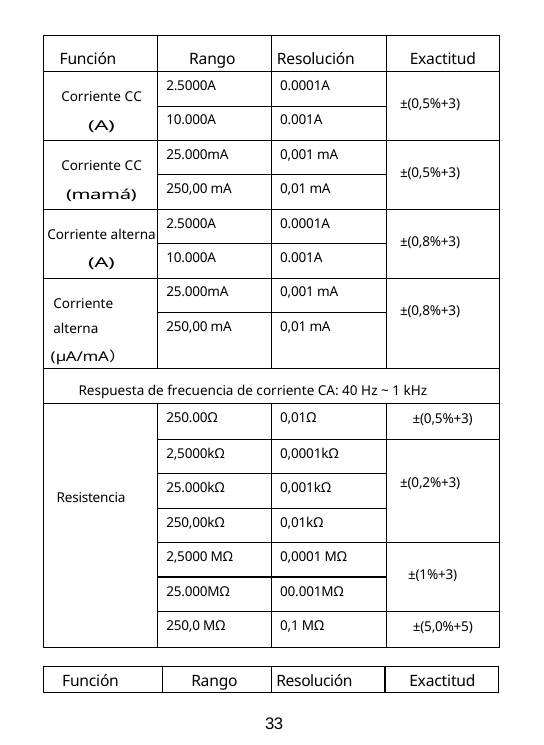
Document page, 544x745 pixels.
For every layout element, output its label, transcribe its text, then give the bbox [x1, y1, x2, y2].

table_cell 0,001 mA [272, 141, 386, 174]
table_cell 0,01Ω [272, 404, 386, 439]
table_cell ±(1%+3) [387, 543, 499, 611]
table_cell 0,001kΩ [272, 474, 386, 508]
table_cell 250,00 mA [158, 313, 271, 367]
table_cell 10.000A [158, 244, 271, 277]
table_cell Corriente CC (A) [44, 72, 157, 140]
table_header Exactitud [387, 36, 499, 71]
table_header Función [44, 36, 157, 71]
table_cell 25.000mA [158, 279, 271, 312]
table_cell Resistencia [44, 404, 157, 647]
table_cell ±(0,5%+3) [387, 141, 499, 209]
table_cell 0,01kΩ [272, 509, 386, 542]
table_cell 2,5000 MΩ [158, 543, 271, 576]
table_cell Corriente CC (mamá) [44, 141, 157, 209]
table_cell 25.000mA [158, 141, 271, 174]
table_cell 0,01 mA [272, 175, 386, 209]
table_cell 25.000kΩ [158, 474, 271, 508]
table_cell 0,1 MΩ [272, 612, 386, 647]
table_header Rango [163, 667, 271, 692]
table_cell 0.0001A [272, 210, 386, 243]
table_header Resolución [272, 36, 386, 71]
table_cell 2.5000A [158, 210, 271, 243]
table_header Exactitud [386, 667, 498, 692]
table_cell ±(0,8%+3) [387, 210, 499, 277]
table_cell 0,0001 MΩ [272, 543, 386, 576]
table_cell 10.000A [158, 107, 271, 140]
table_cell 0.001A [272, 107, 386, 140]
table_header Resolución [272, 667, 384, 692]
table_cell 00.001MΩ [272, 578, 386, 611]
table_cell 250,0 MΩ [158, 612, 271, 647]
table_cell ±(0,5%+3) [387, 404, 499, 439]
table_cell 25.000MΩ [158, 578, 271, 611]
table_cell ±(0,8%+3) [387, 279, 499, 367]
table_cell 0,001 mA [272, 279, 386, 312]
table_cell Corriente alterna (A) [44, 210, 157, 277]
table_cell 0.001A [272, 244, 386, 277]
table_cell 2,5000kΩ [158, 440, 271, 473]
table_cell 250,00kΩ [158, 509, 271, 542]
table_cell Respuesta de frecuencia de corriente CA: 40 Hz ~ 1 kHz [44, 369, 499, 403]
table_header Función [44, 667, 162, 692]
table_cell 0.0001A [272, 72, 386, 106]
table_cell 2.5000A [158, 72, 271, 106]
table_cell 0,0001kΩ [272, 440, 386, 473]
table_header Rango [158, 36, 271, 71]
table_cell ±(0,5%+3) [387, 72, 499, 140]
table_cell Corriente alterna (µA/mA） [44, 279, 157, 367]
table_cell 250,00 mA [158, 175, 271, 209]
table_cell ±(0,2%+3) [387, 440, 499, 542]
table_cell ±(5,0%+5) [387, 612, 499, 647]
table_cell 250.00Ω [158, 404, 271, 439]
table_cell 0,01 mA [272, 313, 386, 367]
